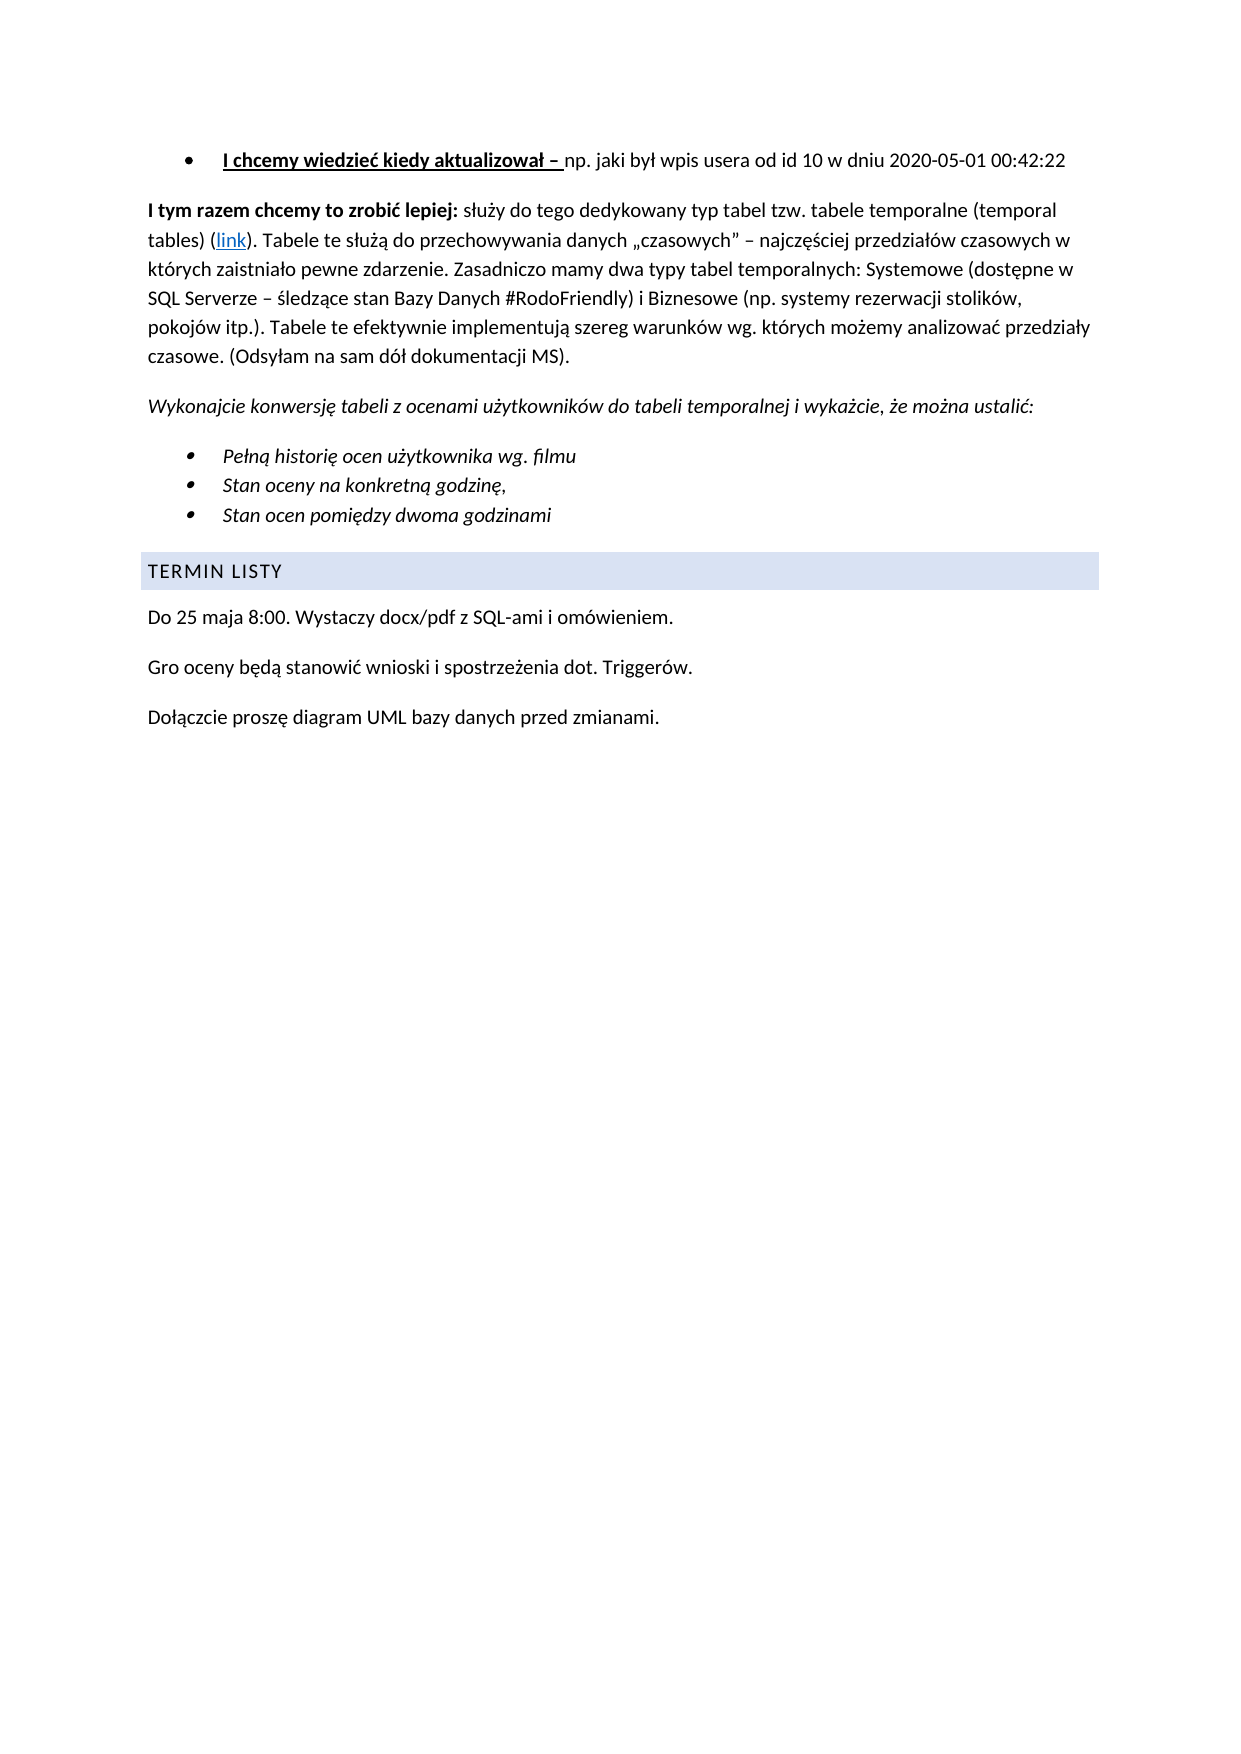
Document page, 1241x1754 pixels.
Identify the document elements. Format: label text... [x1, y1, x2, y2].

text Gro oceny będą stanowić wnioski i spostrzeżenia dot. Triggerów. [148, 654, 1093, 679]
list Pełną historię ocen użytkownika wg. filmu [185, 443, 1093, 469]
text Wykonajcie konwersję tabeli z ocenami użytkowników do tabeli temporalnej i wykażcie, że można ustalić: [148, 393, 1093, 419]
list Stan oceny na konkretną godzinę, [185, 473, 1093, 498]
list Stan ocen pomiędzy dwoma godzinami [185, 502, 1093, 527]
list I chcemy wiedzieć kiedy aktualizował – np. jaki był wpis usera od id 10 w dniu 2020-05-01 00:42:22 [185, 148, 1093, 173]
text I tym razem chcemy to zrobić lepiej: służy do tego dedykowany typ tabel tzw. tabele temporalne (temporal tables) (link). Tabele te służą do przechowywania danych „czasowych” – najczęściej przedziałów czasowych w których zaistniało pewne zdarzenie. Zasadniczo mamy dwa typy tabel temporalnych: Systemowe (dostępne w SQL Serverze – śledzące stan Bazy Danych #RodoFriendly) i Biznesowe (np. systemy rezerwacji stolików, pokojów itp.). Tabele te efektywnie implementują szereg warunków wg. których możemy analizować przedziały czasowe. (Odsyłam na sam dół dokumentacji MS). [148, 198, 1093, 369]
text Do 25 maja 8:00. Wystaczy docx/pdf z SQL-ami i omówieniem. [148, 604, 1093, 629]
subtitle Termin listy [148, 558, 1093, 583]
text Dołączcie proszę diagram UML bazy danych przed zmianami. [148, 704, 1093, 729]
